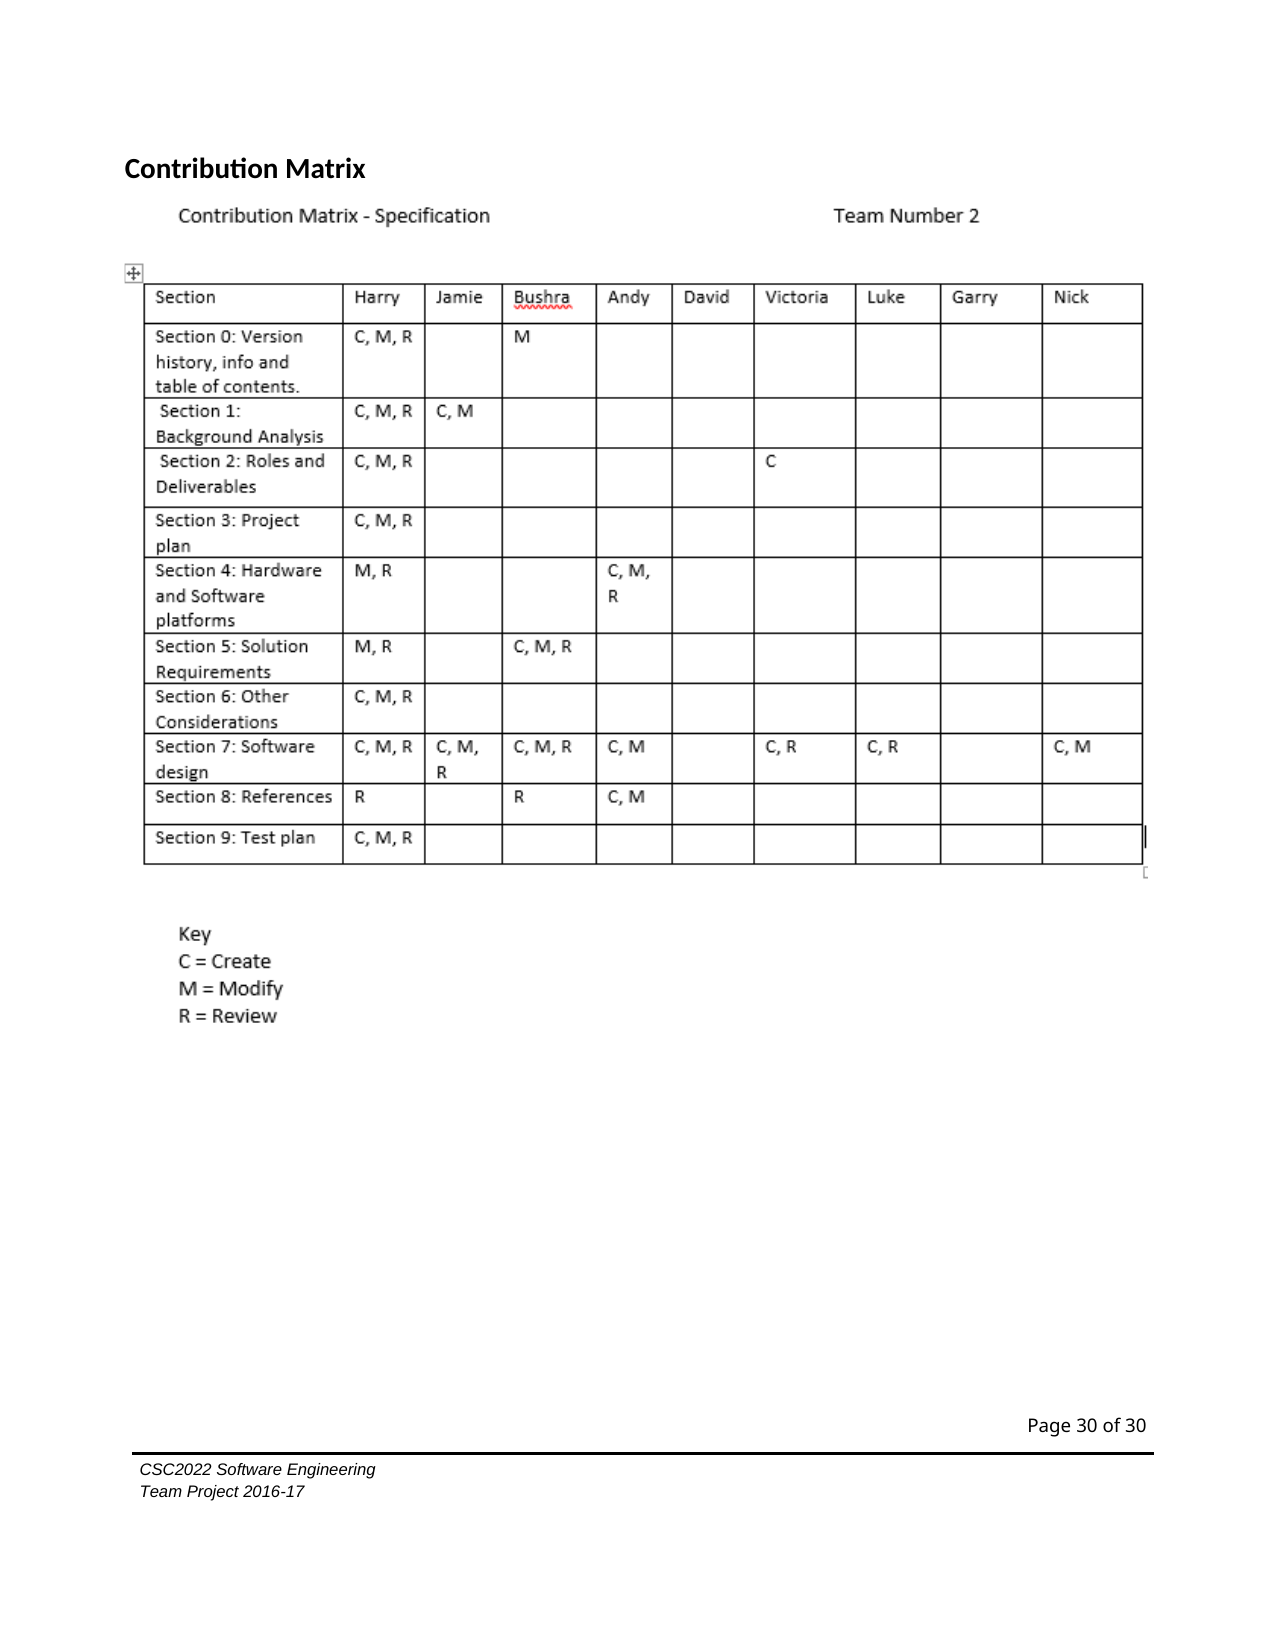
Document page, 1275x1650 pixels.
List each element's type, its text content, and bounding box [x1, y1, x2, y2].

picture [124, 197, 1148, 1026]
subtitle Contribution Matrix [124, 150, 1147, 186]
